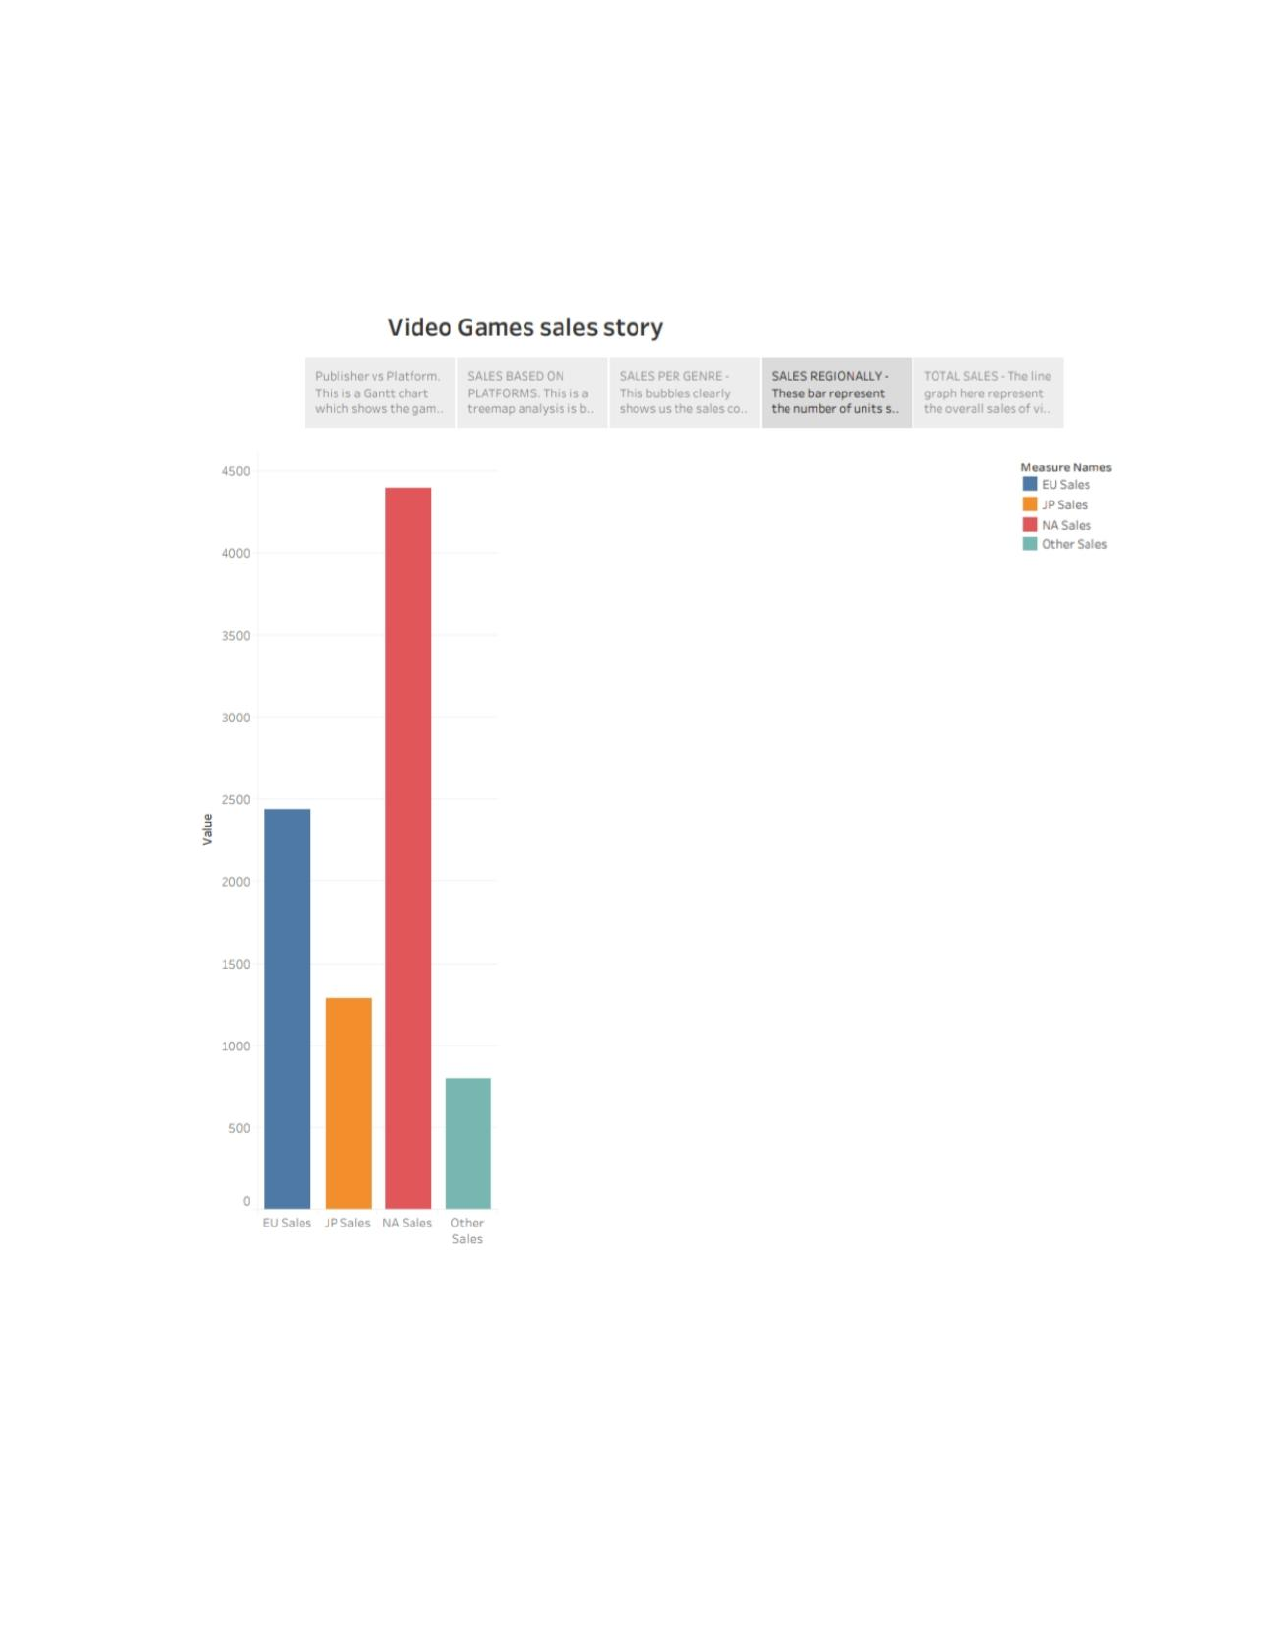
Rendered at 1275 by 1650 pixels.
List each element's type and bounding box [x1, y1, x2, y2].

picture [150, 284, 1125, 1299]
